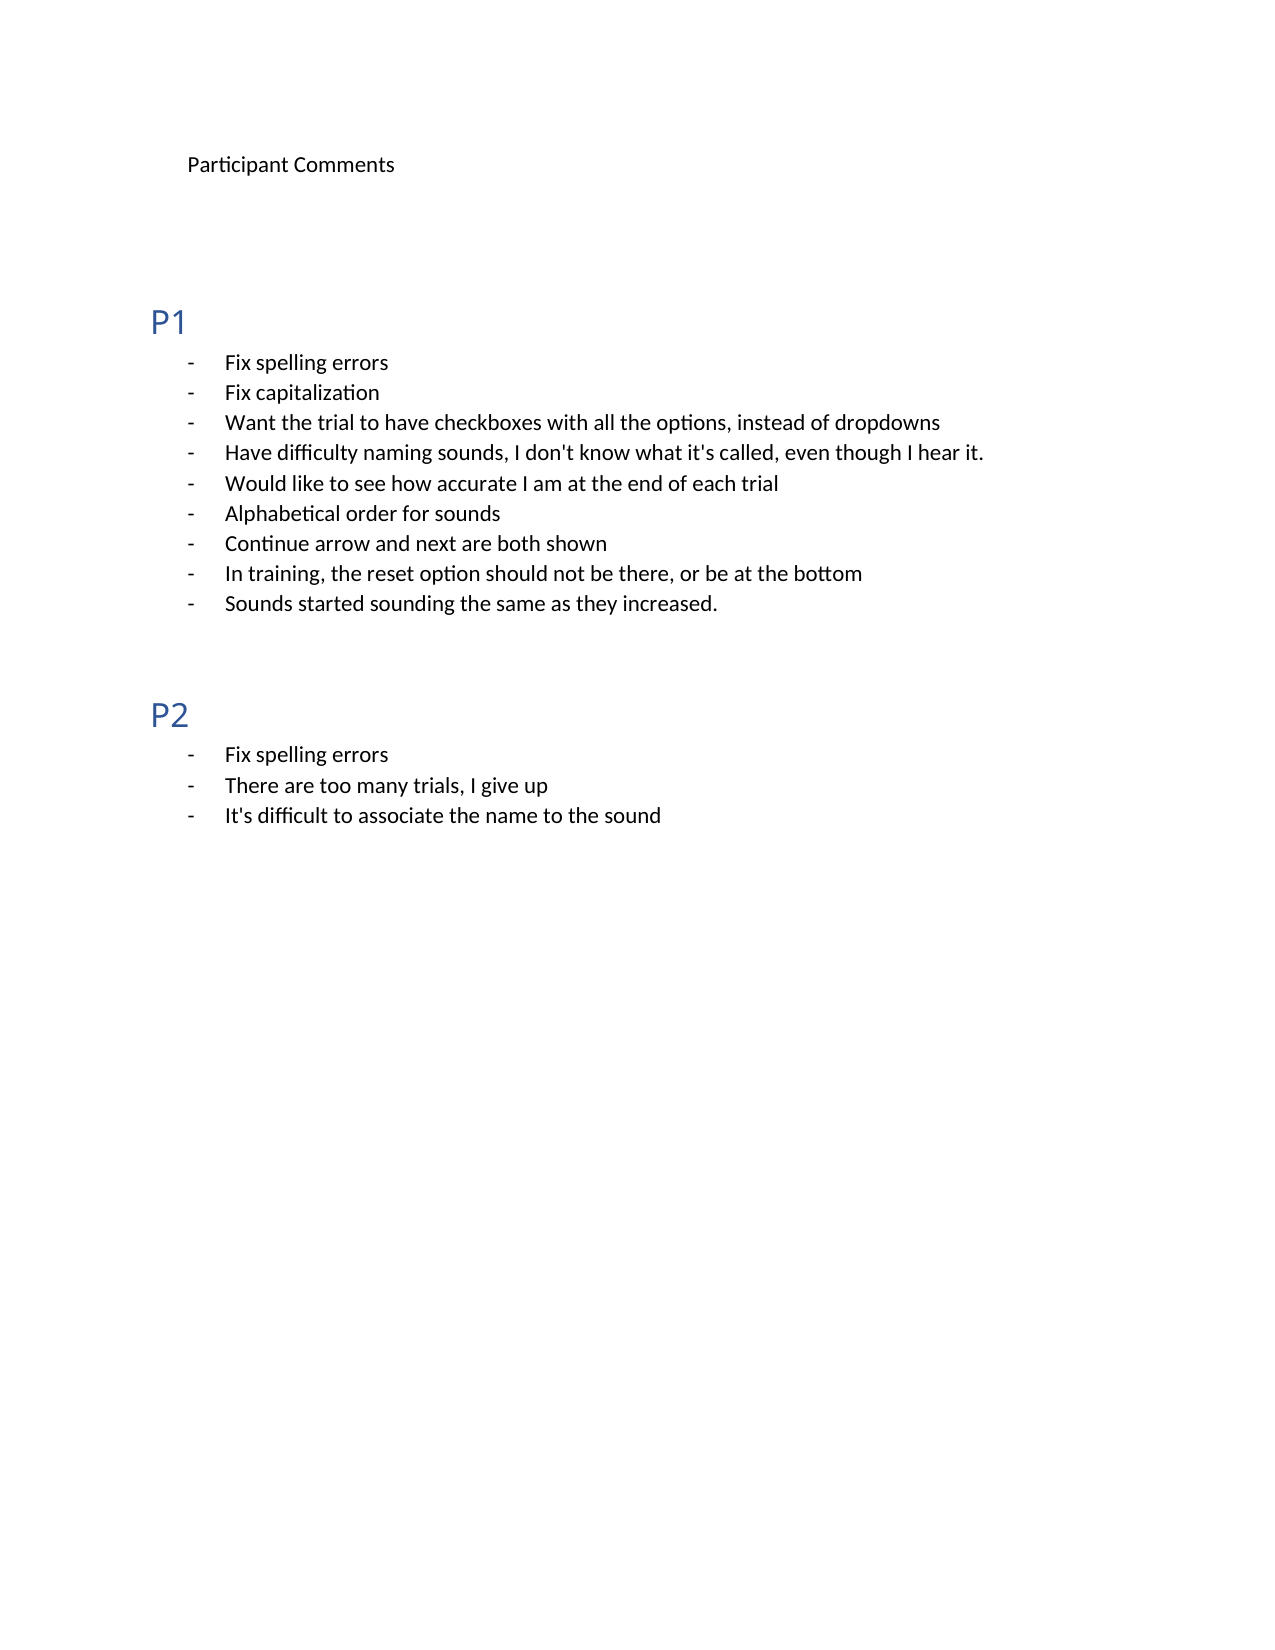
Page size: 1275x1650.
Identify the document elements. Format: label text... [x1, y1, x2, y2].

subtitle P1 [150, 299, 1125, 344]
list Sounds started sounding the same as they increased. [187, 589, 1125, 618]
text Participant Comments [187, 150, 1125, 178]
list It's difficult to associate the name to the sound [187, 801, 1125, 829]
list Have difficulty naming sounds, I don't know what it's called, even though I hear it. [187, 438, 1125, 467]
list In training, the reset option should not be there, or be at the bottom [187, 559, 1125, 587]
list There are too many trials, I give up [187, 771, 1125, 799]
list Would like to see how accurate I am at the end of each trial [187, 469, 1125, 497]
list Fix capitalization [187, 378, 1125, 406]
list Want the trial to have checkboxes with all the options, instead of dropdowns [187, 408, 1125, 436]
list Fix spelling errors [187, 741, 1125, 769]
list Fix spelling errors [187, 348, 1125, 376]
list Continue arrow and next are both shown [187, 529, 1125, 557]
list Alphabetical order for sounds [187, 499, 1125, 527]
subtitle P2 [150, 692, 1125, 737]
